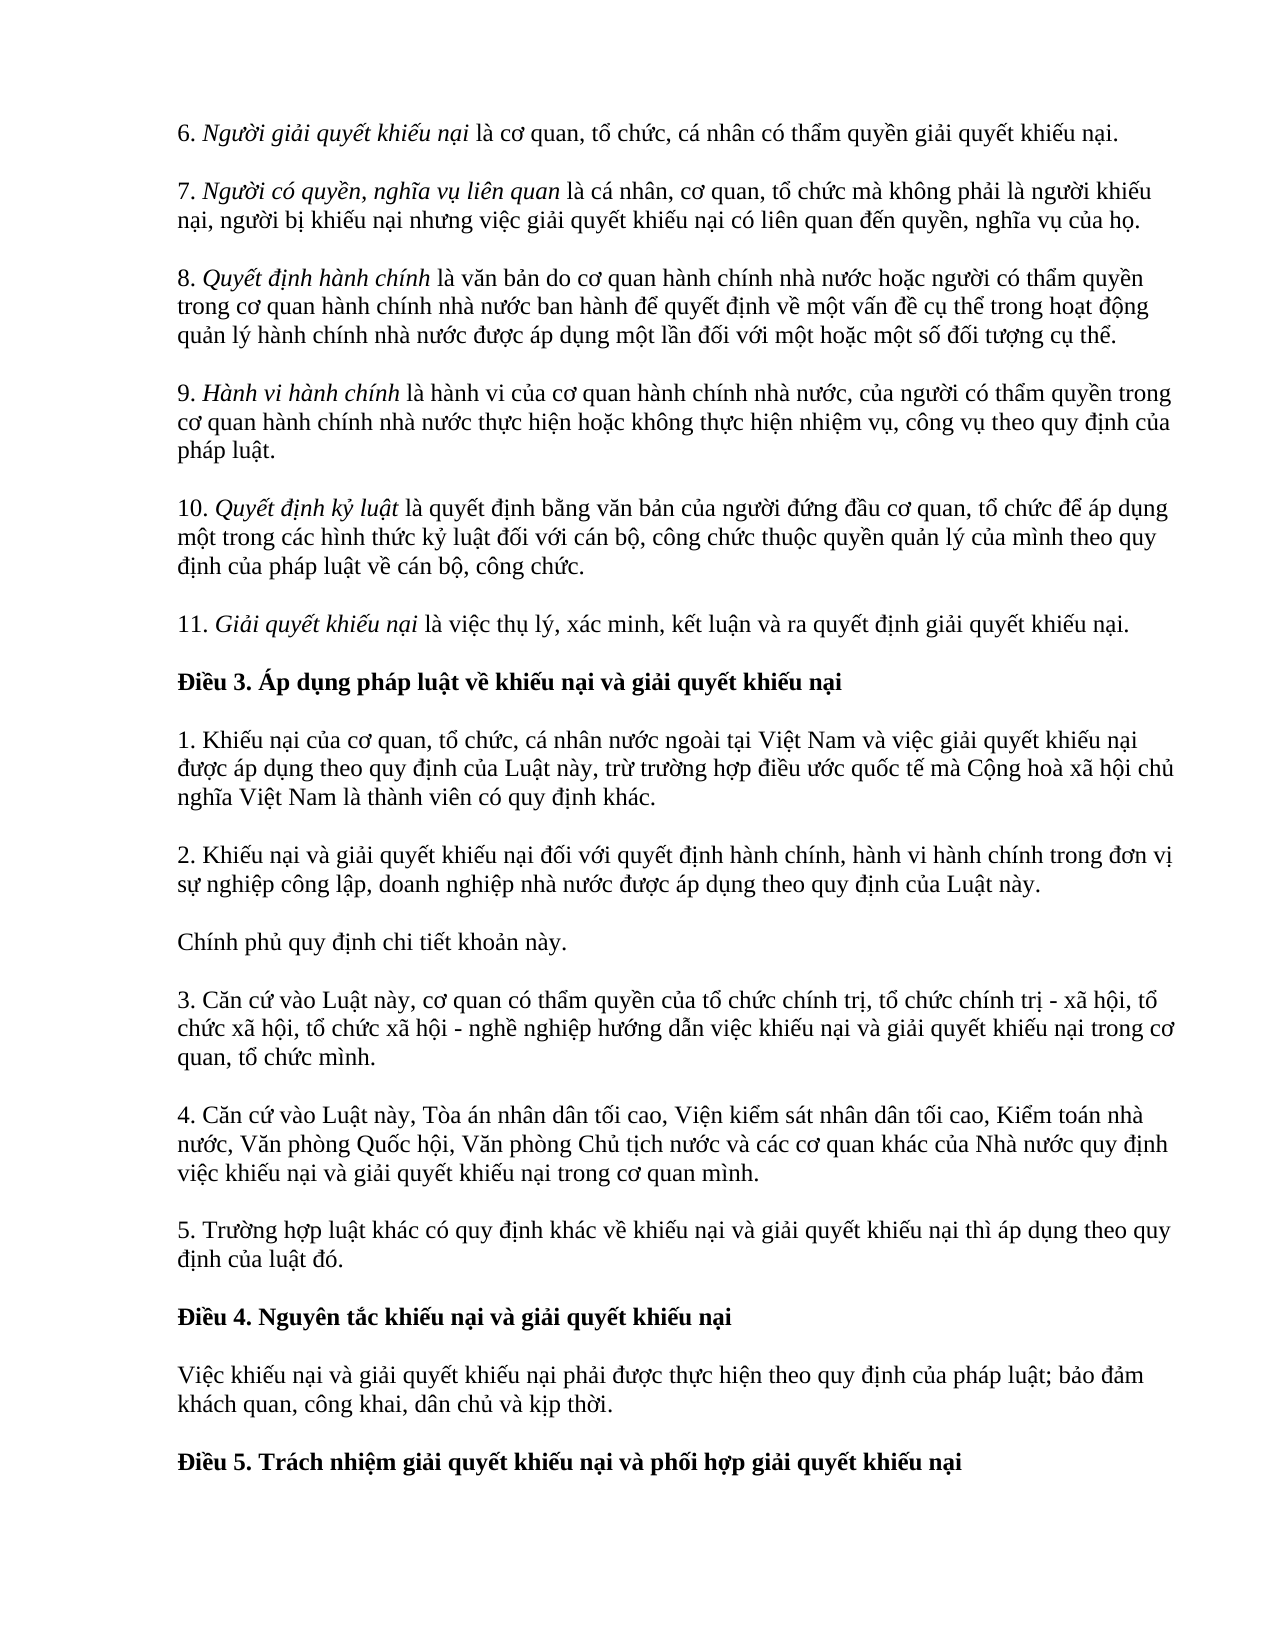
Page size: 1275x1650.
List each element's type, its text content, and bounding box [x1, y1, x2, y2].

text 6. Người giải quyết khiếu nại là cơ quan, tổ chức, cá nhân có thẩm quyền giải quyết khiếu nại. [177, 118, 1186, 147]
text 1. Khiếu nại của cơ quan, tổ chức, cá nhân nước ngoài tại Việt Nam và việc giải quyết khiếu nại được áp dụng theo quy định của Luật này, trừ trường hợp điều ước quốc tế mà Cộng hoà xã hội chủ nghĩa Việt Nam là thành viên có quy định khác. [177, 725, 1186, 811]
text Việc khiếu nại và giải quyết khiếu nại phải được thực hiện theo quy định của pháp luật; bảo đảm khách quan, công khai, dân chủ và kịp thời. [177, 1360, 1186, 1418]
text Điều 5. Trách nhiệm giải quyết khiếu nại và phối hợp giải quyết khiếu nại [177, 1447, 1186, 1476]
text 4. Căn cứ vào Luật này, Tòa án nhân dân tối cao, Viện kiểm sát nhân dân tối cao, Kiểm toán nhà nước, Văn phòng Quốc hội, Văn phòng Chủ tịch nước và các cơ quan khác của Nhà nước quy định việc khiếu nại và giải quyết khiếu nại trong cơ quan mình. [177, 1100, 1186, 1186]
text 5. Trường hợp luật khác có quy định khác về khiếu nại và giải quyết khiếu nại thì áp dụng theo quy định của luật đó. [177, 1216, 1186, 1273]
text 2. Khiếu nại và giải quyết khiếu nại đối với quyết định hành chính, hành vi hành chính trong đơn vị sự nghiệp công lập, doanh nghiệp nhà nước được áp dụng theo quy định của Luật này. [177, 840, 1186, 898]
text Điều 3. Áp dụng pháp luật về khiếu nại và giải quyết khiếu nại [177, 667, 1186, 696]
text 10. Quyết định kỷ luật là quyết định bằng văn bản của người đứng đầu cơ quan, tổ chức để áp dụng một trong các hình thức kỷ luật đối với cán bộ, công chức thuộc quyền quản lý của mình theo quy định của pháp luật về cán bộ, công chức. [177, 493, 1186, 580]
text 3. Căn cứ vào Luật này, cơ quan có thẩm quyền của tổ chức chính trị, tổ chức chính trị - xã hội, tổ chức xã hội, tổ chức xã hội - nghề nghiệp hướng dẫn việc khiếu nại và giải quyết khiếu nại trong cơ quan, tổ chức mình. [177, 985, 1186, 1071]
text 11. Giải quyết khiếu nại là việc thụ lý, xác minh, kết luận và ra quyết định giải quyết khiếu nại. [177, 609, 1186, 638]
text 8. Quyết định hành chính là văn bản do cơ quan hành chính nhà nước hoặc người có thẩm quyền trong cơ quan hành chính nhà nước ban hành để quyết định về một vấn đề cụ thể trong hoạt động quản lý hành chính nhà nước được áp dụng một lần đối với một hoặc một số đối tượng cụ thể. [177, 263, 1186, 349]
text Chính phủ quy định chi tiết khoản này. [177, 927, 1186, 956]
text 9. Hành vi hành chính là hành vi của cơ quan hành chính nhà nước, của người có thẩm quyền trong cơ quan hành chính nhà nước thực hiện hoặc không thực hiện nhiệm vụ, công vụ theo quy định của pháp luật. [177, 378, 1186, 464]
text Điều 4. Nguyên tắc khiếu nại và giải quyết khiếu nại [177, 1302, 1186, 1331]
text 7. Người có quyền, nghĩa vụ liên quan là cá nhân, cơ quan, tổ chức mà không phải là người khiếu nại, người bị khiếu nại nhưng việc giải quyết khiếu nại có liên quan đến quyền, nghĩa vụ của họ. [177, 176, 1186, 233]
